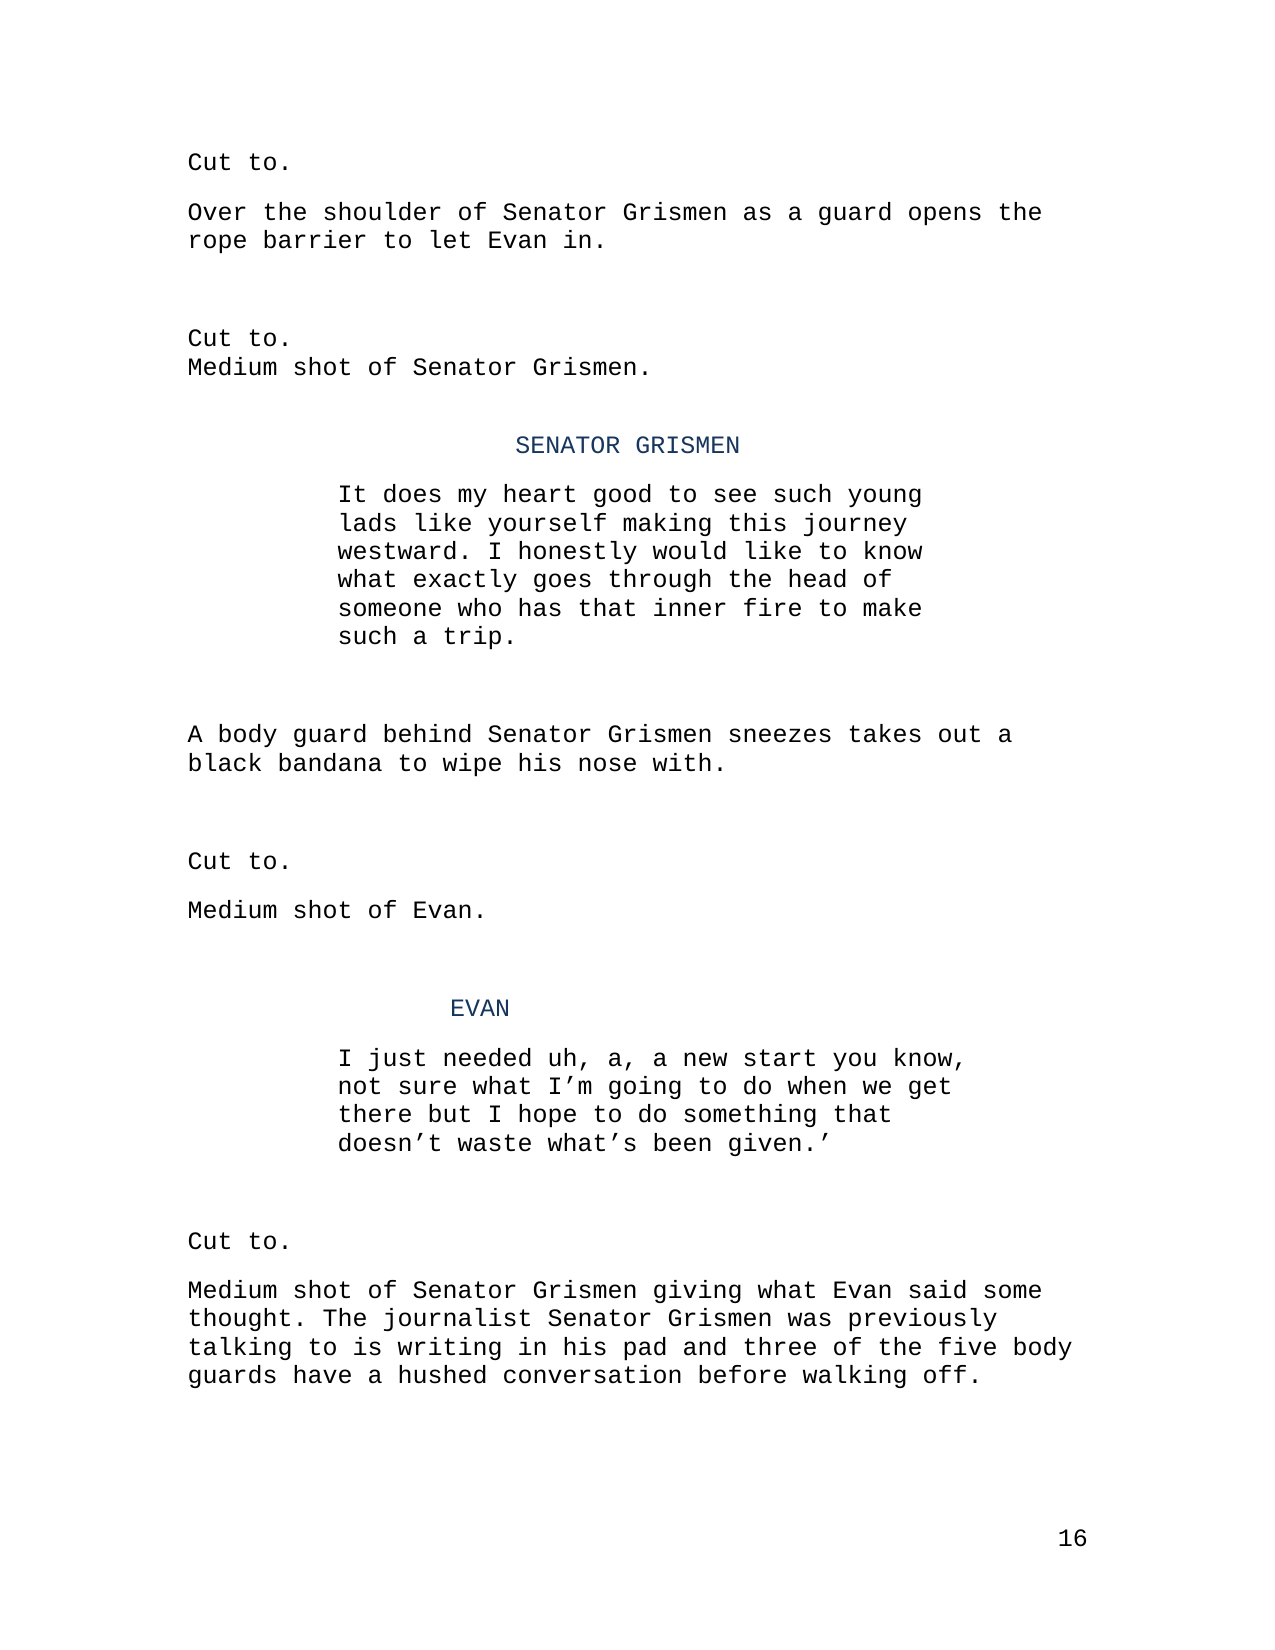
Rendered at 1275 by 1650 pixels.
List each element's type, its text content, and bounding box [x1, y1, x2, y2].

text Cut to. [187, 1228, 1087, 1257]
text Medium shot of Senator Grismen giving what Evan said some thought. The journalist Senator Grismen was previously talking to is writing in his pad and three of the five body guards have a hushed conversation before walking off. [187, 1278, 1087, 1391]
text Cut to. Medium shot of Senator Grismen. [187, 326, 1087, 382]
text A body guard behind Senator Grismen sneezes takes out a black bandana to wipe his nose with. [187, 722, 1087, 778]
text Over the shoulder of Senator Grismen as a guard opens the rope barrier to let Evan in. [187, 199, 1087, 256]
text I just needed uh, a, a new start you know, not sure what I’m going to do when we get there but I hope to do something that doesn’t waste what’s been given.’ [337, 1045, 975, 1158]
text It does my heart good to see such young lads like yourself making this journey westward. I honestly would like to know what exactly goes through the head of someone who has that inner fire to make such a trip. [337, 482, 975, 652]
text sENATOR Grismen [450, 403, 975, 461]
text Medium shot of Evan. [187, 898, 1087, 926]
text Cut to. [187, 848, 1087, 877]
text Cut to. [187, 150, 1087, 178]
text Evan [450, 996, 975, 1024]
